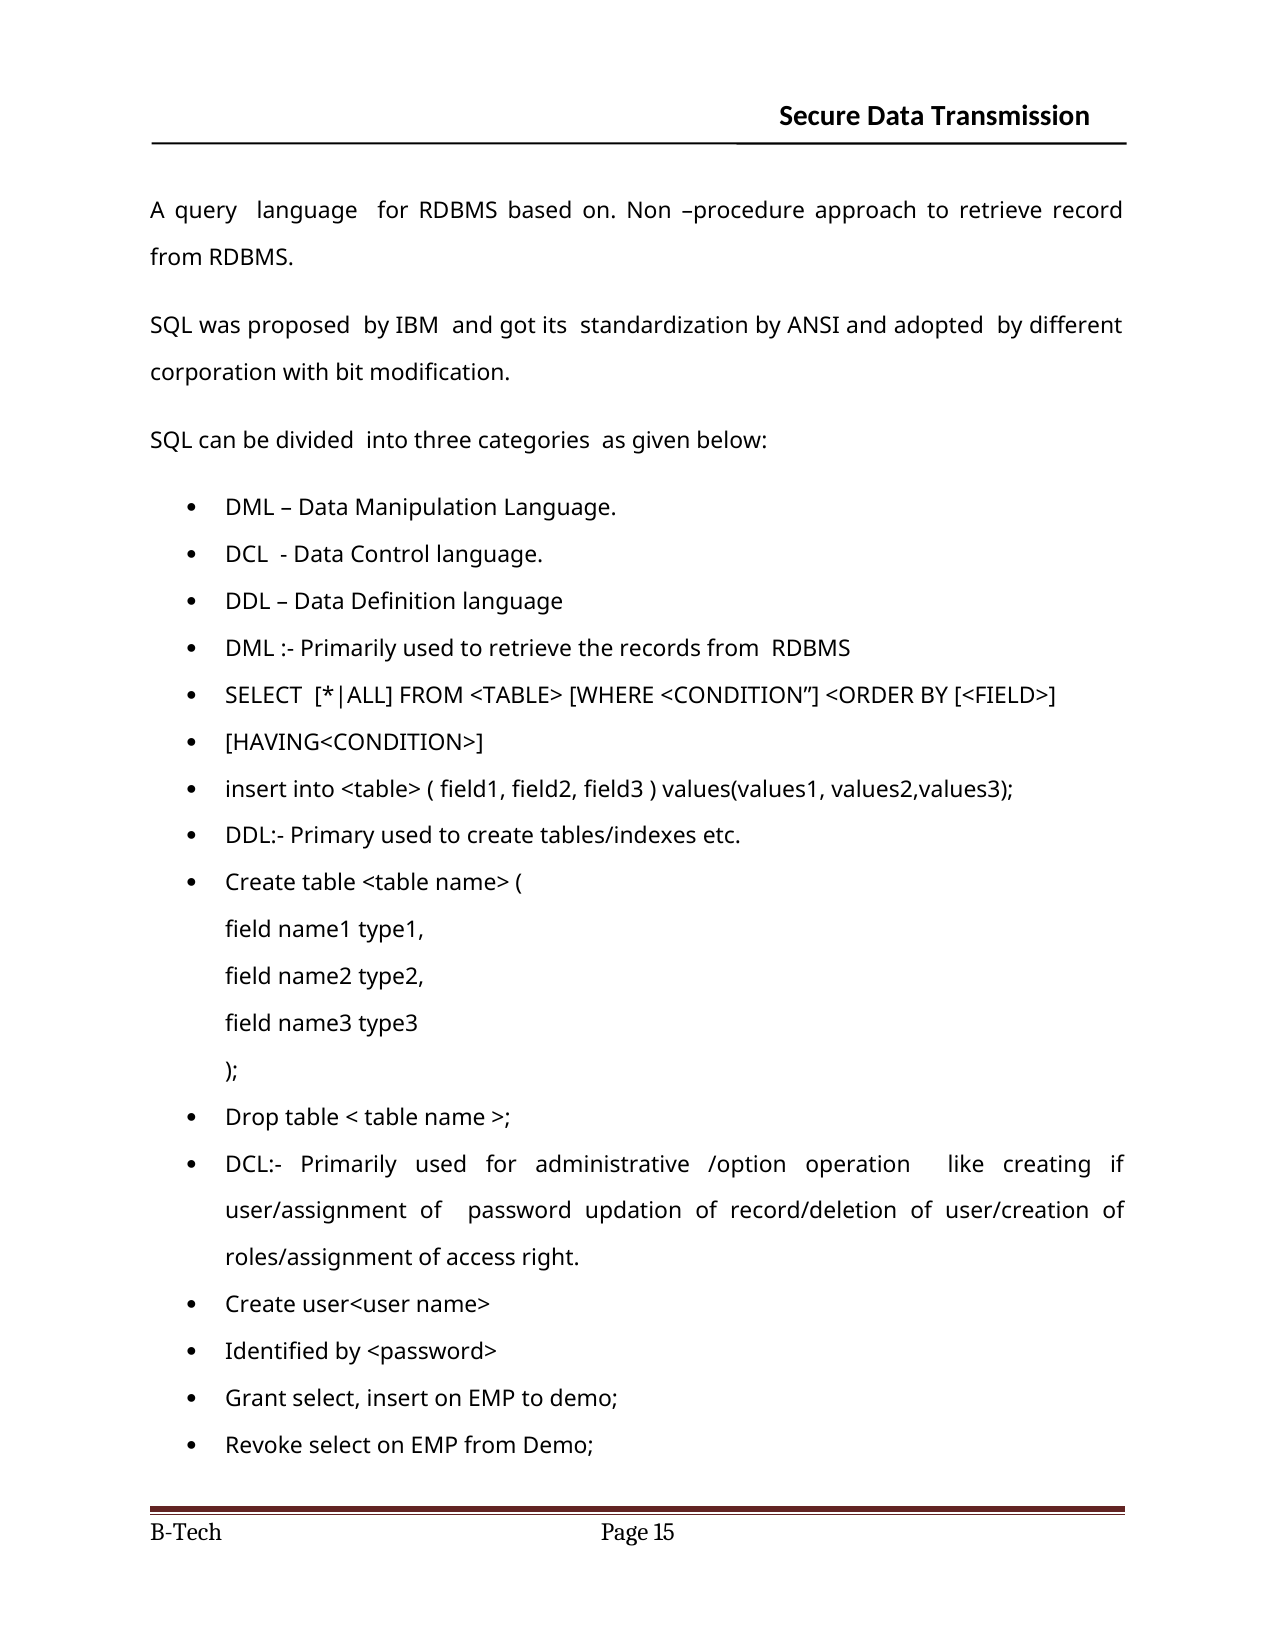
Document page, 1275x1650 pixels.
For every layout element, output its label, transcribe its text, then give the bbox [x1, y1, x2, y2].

list DML – Data Manipulation Language. [187, 491, 1125, 523]
text field name1 type1, [225, 913, 1125, 944]
list Grant select, insert on EMP to demo; [187, 1382, 1125, 1413]
list Drop table < table name >; [187, 1101, 1125, 1132]
text ); [225, 1054, 1125, 1085]
list Identified by <password> [187, 1335, 1125, 1366]
list SELECT [*|ALL] FROM <TABLE> [WHERE <CONDITION”] <ORDER BY [<FIELD>] [187, 679, 1125, 710]
list [HAVING<CONDITION>] [187, 726, 1125, 757]
list DDL:- Primary used to create tables/indexes etc. [187, 819, 1125, 851]
list Revoke select on EMP from Demo; [187, 1429, 1125, 1460]
list DCL:- Primarily used for administrative /option operation like creating if user/assignment of password updation of record/deletion of user/creation of roles/assignment of access right. [187, 1148, 1125, 1273]
list insert into <table> ( field1, field2, field3 ) values(values1, values2,values3); [187, 773, 1125, 804]
text SQL was proposed by IBM and got its standardization by ANSI and adopted by different corporation with bit modification. [150, 309, 1125, 387]
list DCL - Data Control language. [187, 538, 1125, 569]
list Create user<user name> [187, 1288, 1125, 1319]
text SQL can be divided into three categories as given below: [150, 424, 1125, 455]
text A query language for RDBMS based on. Non –procedure approach to retrieve record from RDBMS. [150, 194, 1125, 273]
list Create table <table name> ( [187, 866, 1125, 898]
list DDL – Data Definition language [187, 585, 1125, 616]
text field name3 type3 [225, 1007, 1125, 1038]
list DML :- Primarily used to retrieve the records from RDBMS [187, 632, 1125, 663]
text field name2 type2, [225, 960, 1125, 991]
